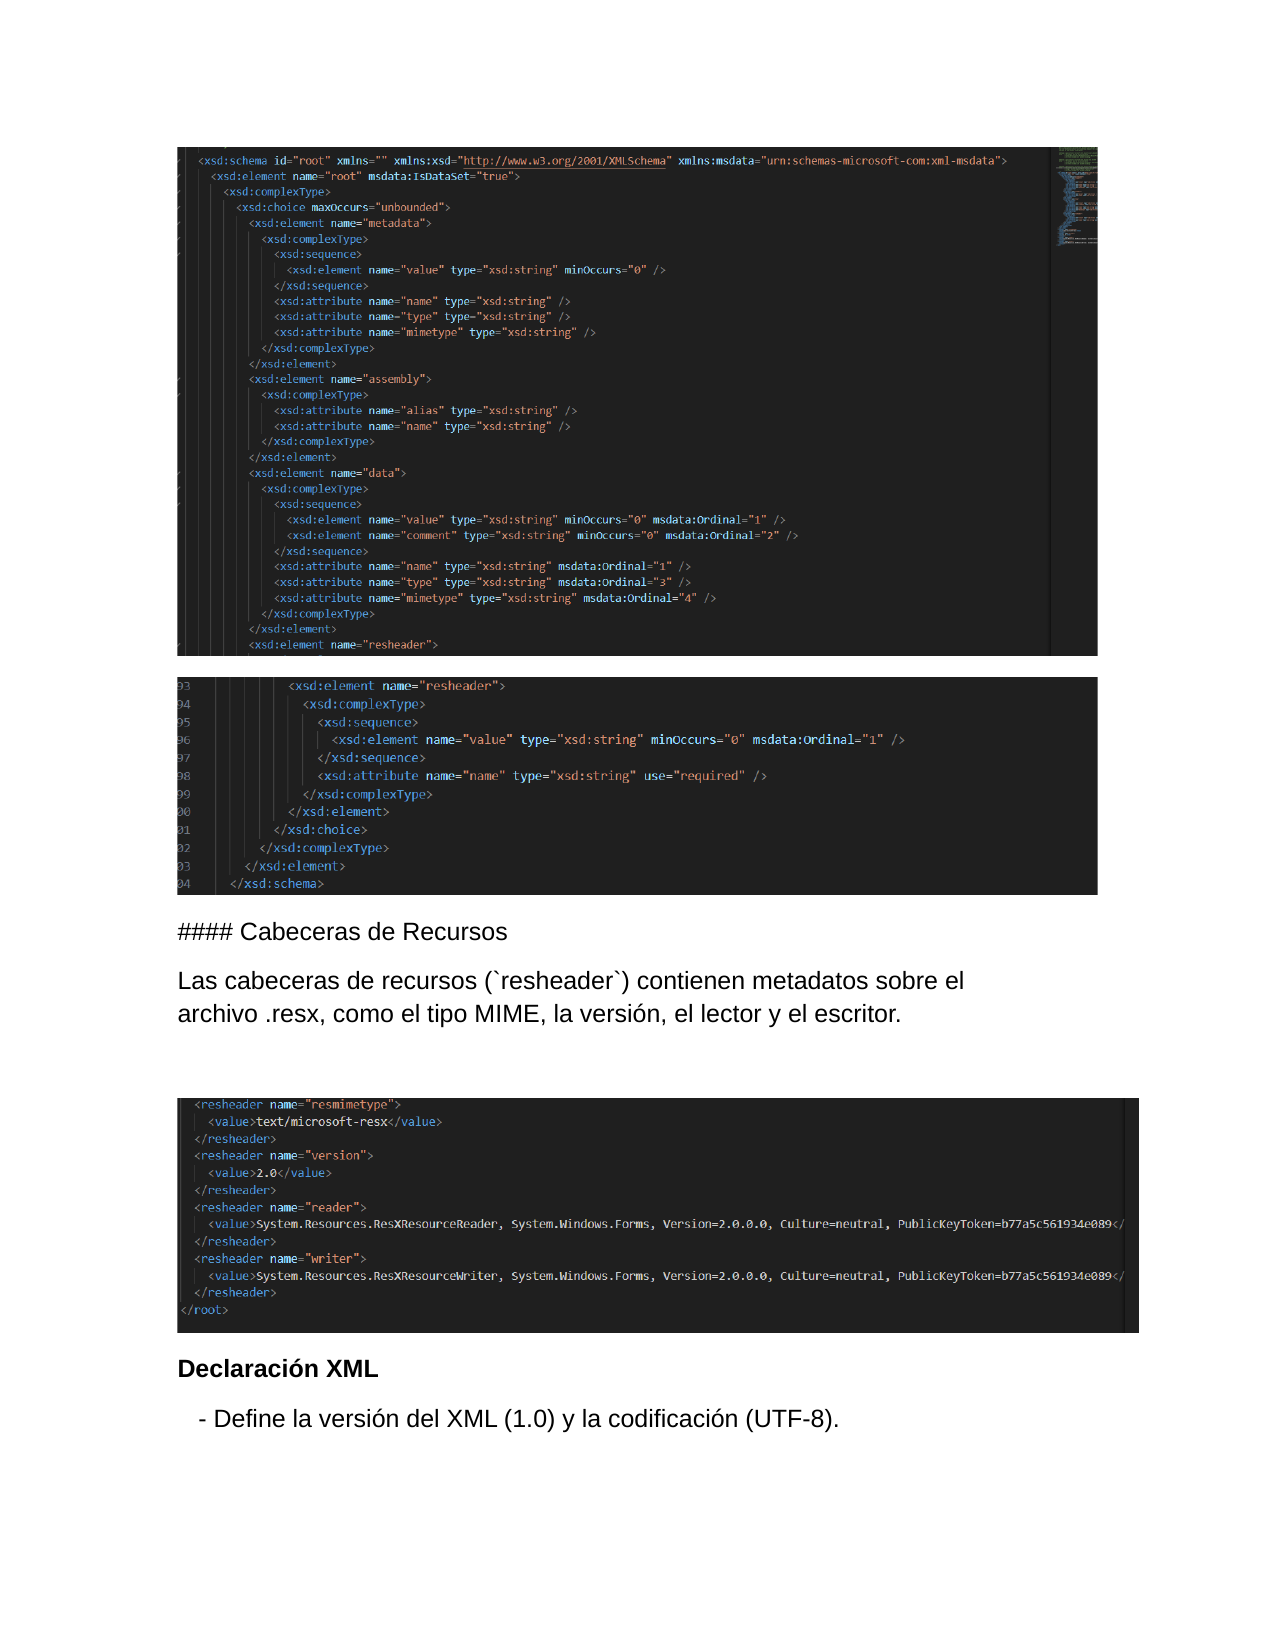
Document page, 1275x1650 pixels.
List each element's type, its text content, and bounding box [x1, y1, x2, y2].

picture [177, 677, 1098, 895]
text - Define la versión del XML (1.0) y la codificación (UTF-8). [177, 1404, 1098, 1432]
picture [177, 147, 1098, 656]
text Las cabeceras de recursos (`resheader`) contienen metadatos sobre el archivo .resx, como el tipo MIME, la versión, el lector y el escritor. [177, 966, 1098, 1028]
picture [177, 1098, 1139, 1333]
text #### Cabeceras de Recursos [177, 917, 1098, 945]
text Declaración XML [177, 1354, 1098, 1383]
